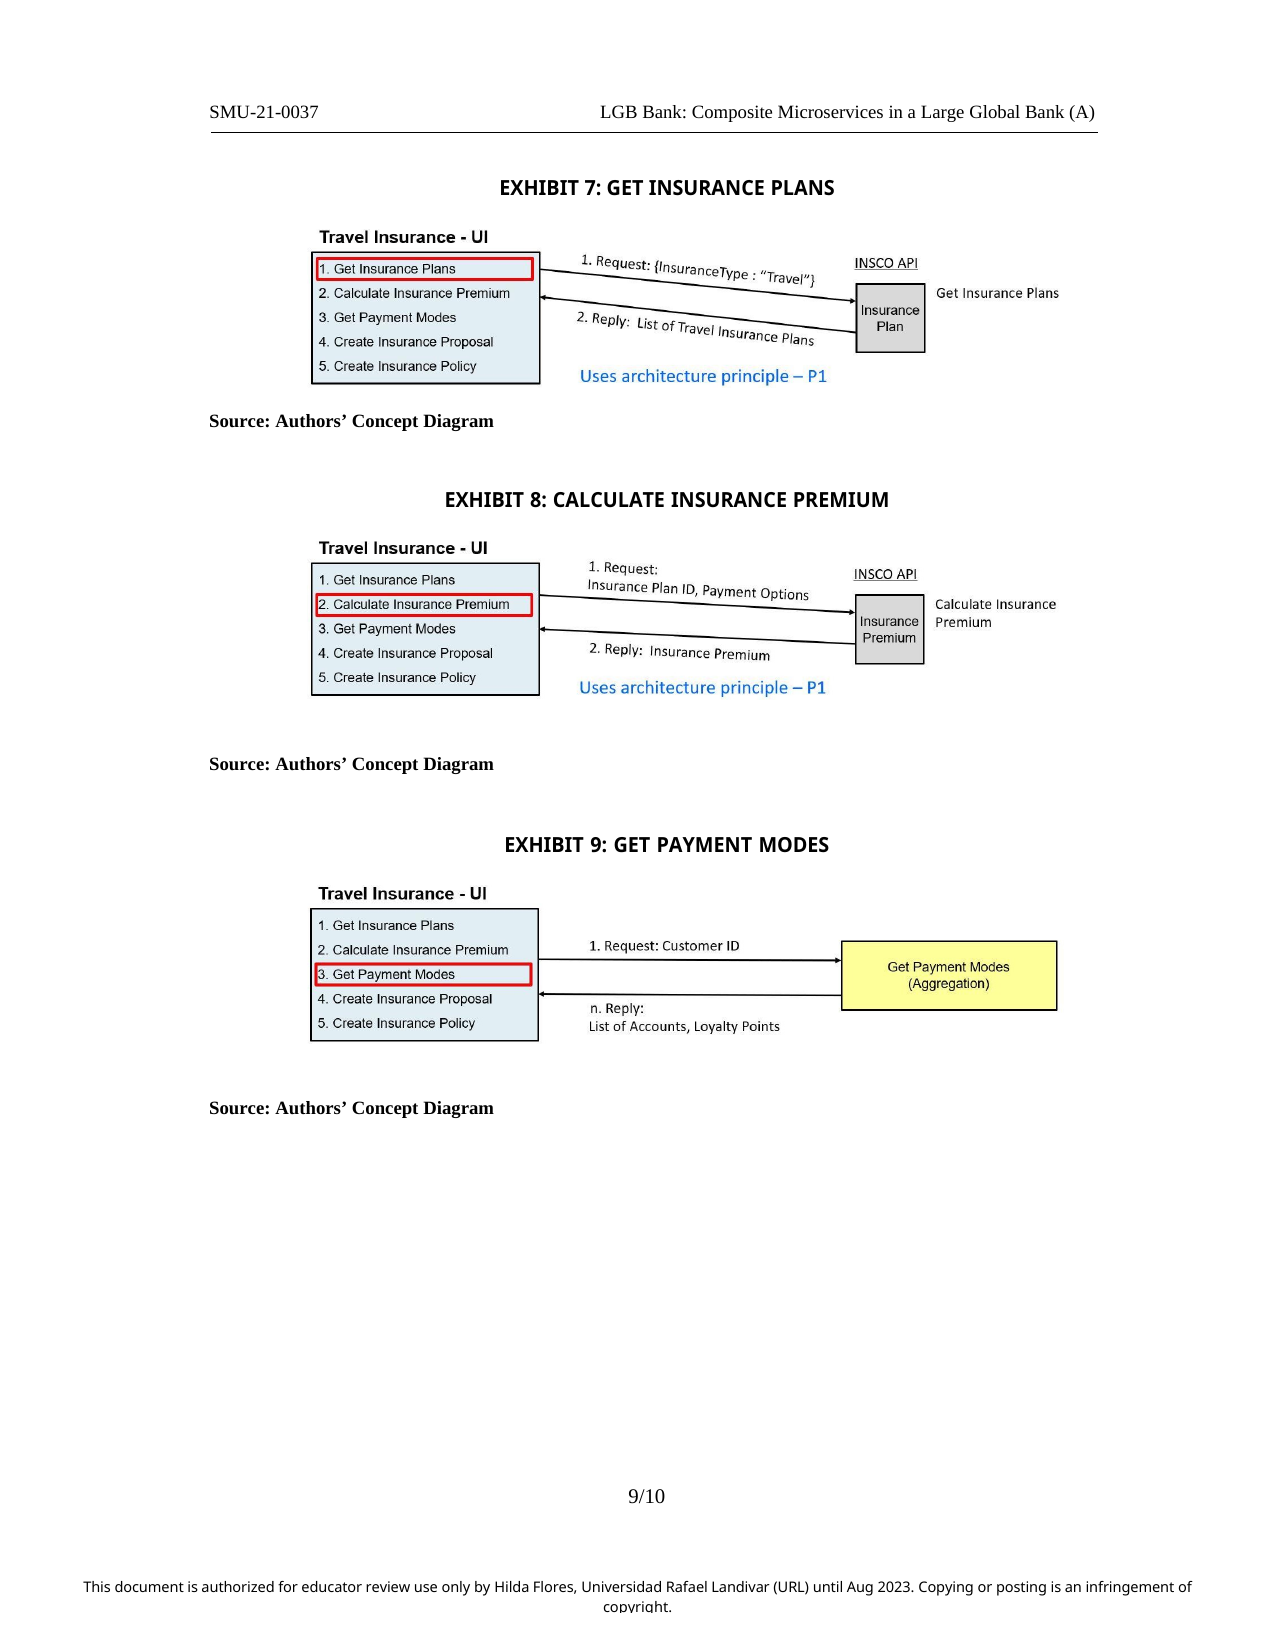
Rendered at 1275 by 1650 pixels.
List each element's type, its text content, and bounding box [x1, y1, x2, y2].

picture [307, 229, 1060, 388]
picture [306, 541, 1059, 700]
text EXHIBIT 9: GET PAYMENT MODES [330, 830, 1003, 859]
text 9/10 [290, 1484, 1003, 1508]
text Source: Authors’ Concept Diagram [209, 1097, 1142, 1118]
picture [307, 885, 1064, 1044]
text EXHIBIT 7: GET INSURANCE PLANS [330, 173, 1003, 202]
text EXHIBIT 8: CALCULATE INSURANCE PREMIUM [330, 485, 1003, 514]
text Source: Authors’ Concept Diagram [209, 753, 1142, 774]
